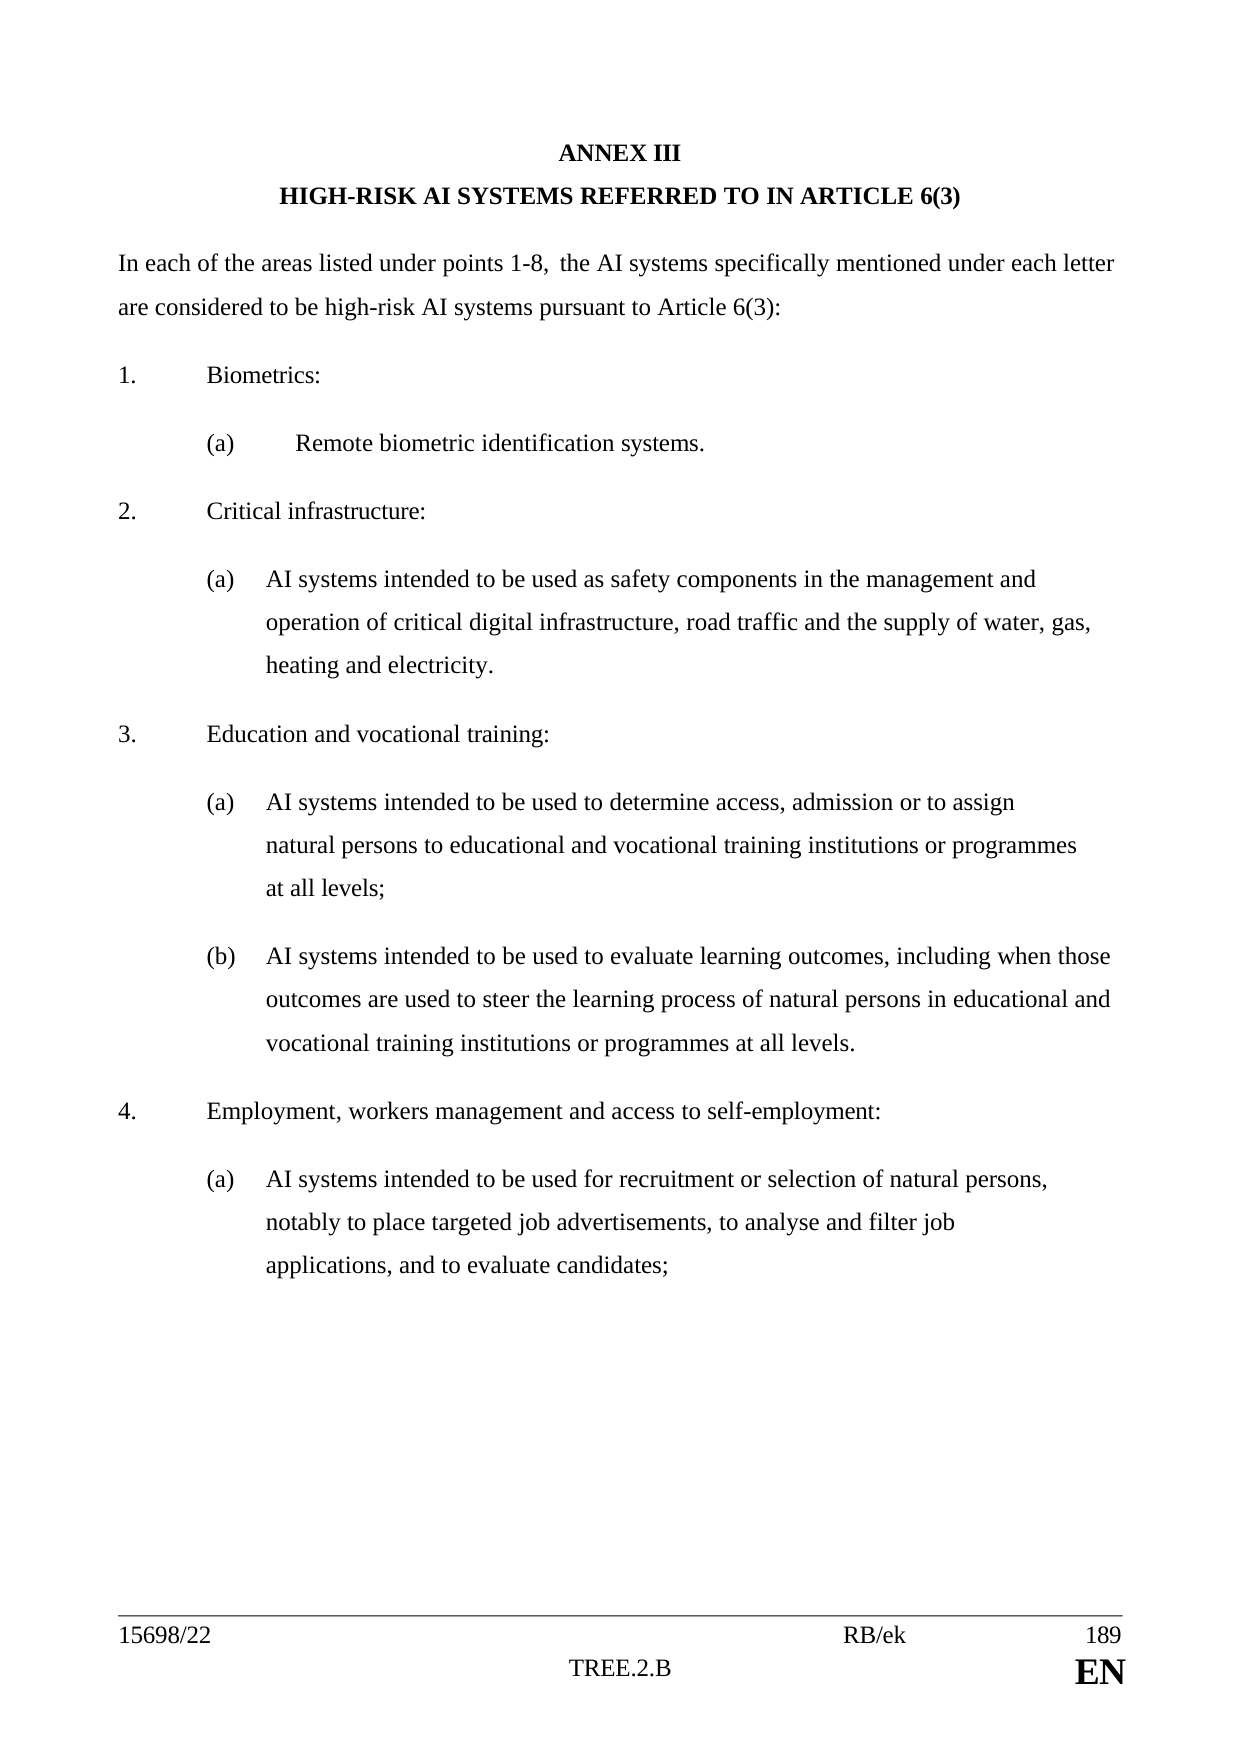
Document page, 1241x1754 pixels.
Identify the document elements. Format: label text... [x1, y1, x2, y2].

list Biometrics: [118, 360, 1134, 389]
list Remote biometric identification systems. [206, 428, 1134, 457]
list Critical infrastructure: [118, 496, 1134, 525]
list Employment, workers management and access to self-employment: [118, 1096, 1134, 1124]
list AI systems intended to be used as safety components in the management and operation of critical digital infrastructure, road traffic and the supply of water, gas, heating and electricity. [206, 564, 1091, 679]
text HIGH-RISK AI SYSTEMS REFERRED TO IN ARTICLE 6(3) [123, 181, 1117, 209]
list AI systems intended to be used to determine access, admission or to assign natural persons to educational and vocational training institutions or programmes at all levels; [206, 787, 1090, 902]
text In each of the areas listed under points 1-8, the AI systems specifically mentioned under each letter are considered to be high-risk AI systems pursuant to Article 6(3): [118, 248, 1134, 320]
subtitle ANNEX III [123, 138, 1116, 166]
list AI systems intended to be used to evaluate learning outcomes, including when those outcomes are used to steer the learning process of natural persons in educational and vocational training institutions or programmes at all levels. [206, 941, 1110, 1056]
list AI systems intended to be used for recruitment or selection of natural persons, notably to place targeted job advertisements, to analyse and filter job applications, and to evaluate candidates; [206, 1164, 1088, 1279]
list Education and vocational training: [118, 719, 1134, 747]
